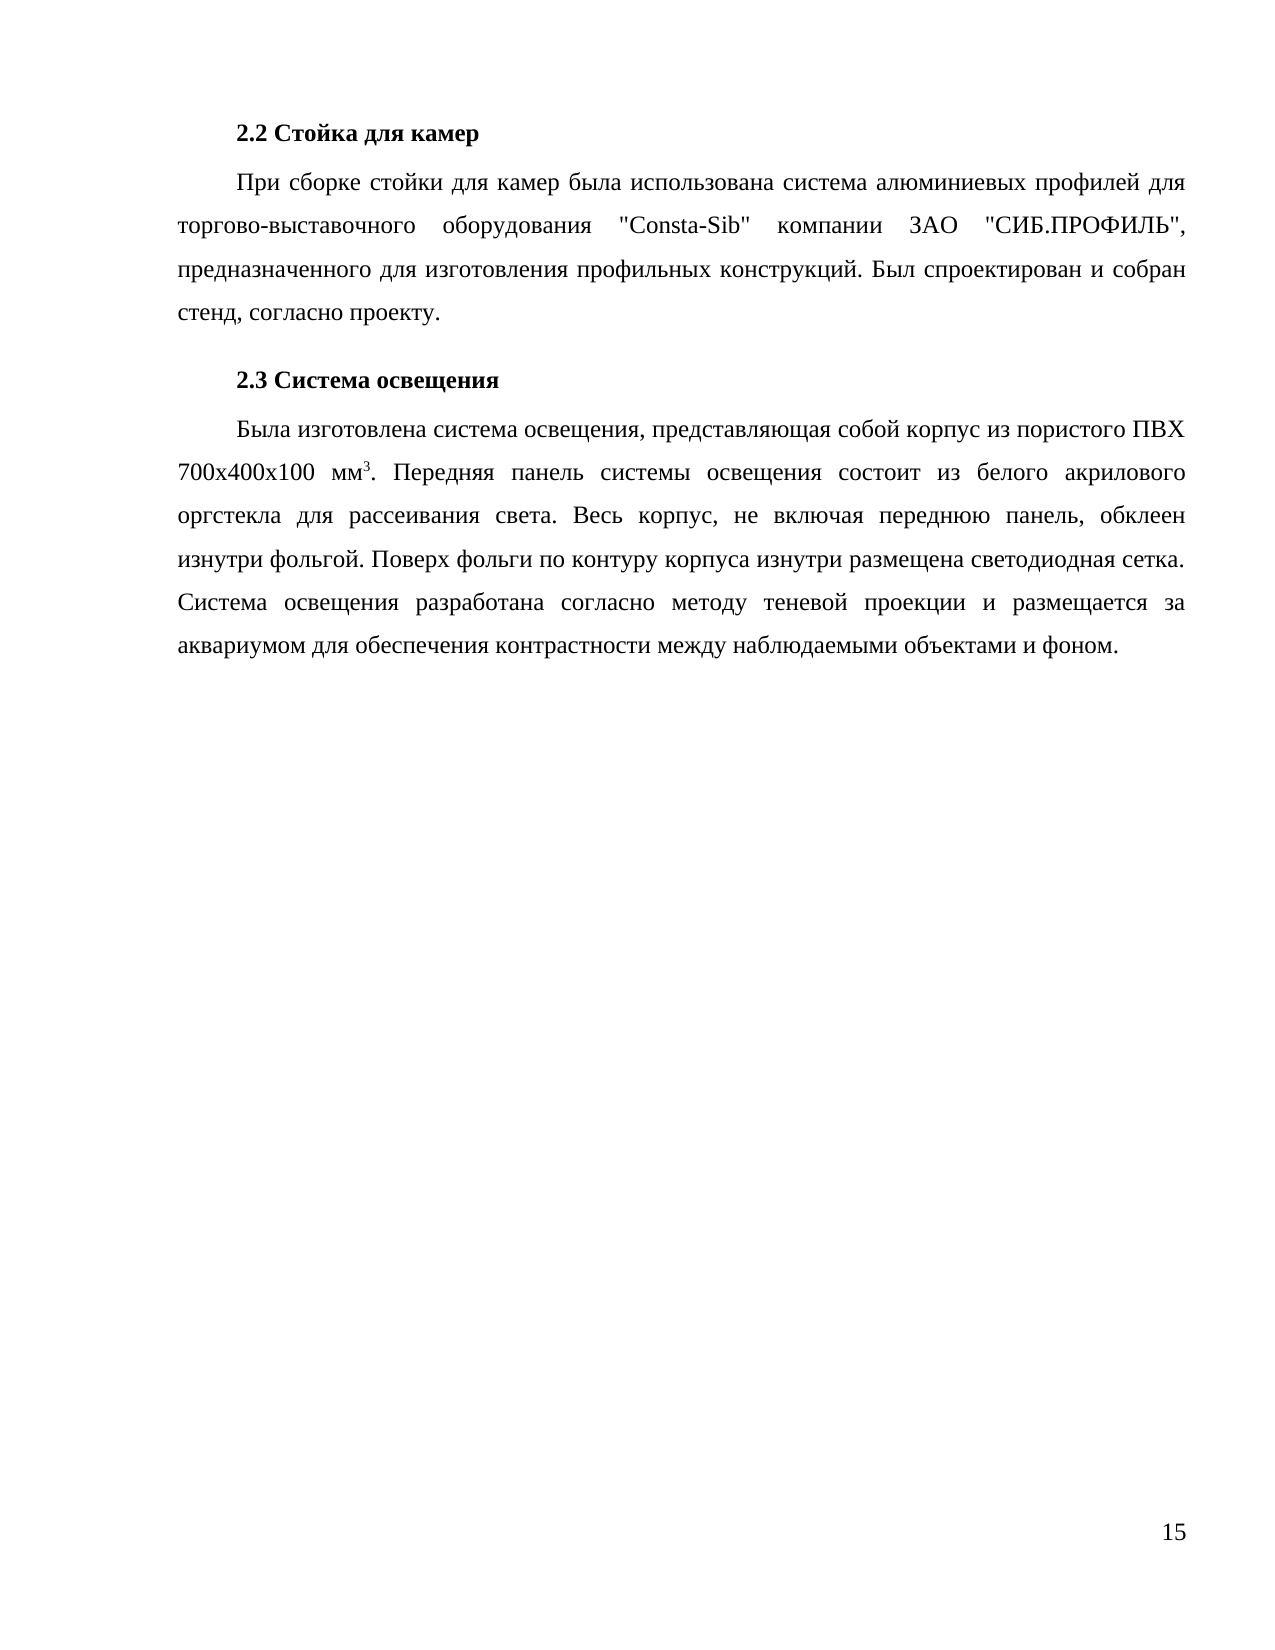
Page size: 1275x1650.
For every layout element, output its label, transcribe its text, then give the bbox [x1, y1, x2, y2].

text При сборке стойки для камер была использована система алюминиевых профилей для торгово-выставочного оборудования "Consta-Sib" компании ЗАО "СИБ.ПРОФИЛЬ", предназначенного для изготовления профильных конструкций. Был спроектирован и собран стенд, согласно проекту. [177, 167, 1186, 326]
text Была изготовлена система освещения, представляющая собой корпус из пористого ПВХ 700x400x100 мм3. Передняя панель системы освещения состоит из белого акрилового оргстекла для рассеивания света. Весь корпус, не включая переднюю панель, обклеен изнутри фольгой. Поверх фольги по контуру корпуса изнутри размещена светодиодная сетка. Система освещения разработана согласно методу теневой проекции и размещается за аквариумом для обеспечения контрастности между наблюдаемыми объектами и фоном. [177, 414, 1186, 659]
subtitle 2.3 Система освещения [177, 365, 1186, 394]
subtitle 2.2 Стойка для камер [177, 118, 1186, 147]
